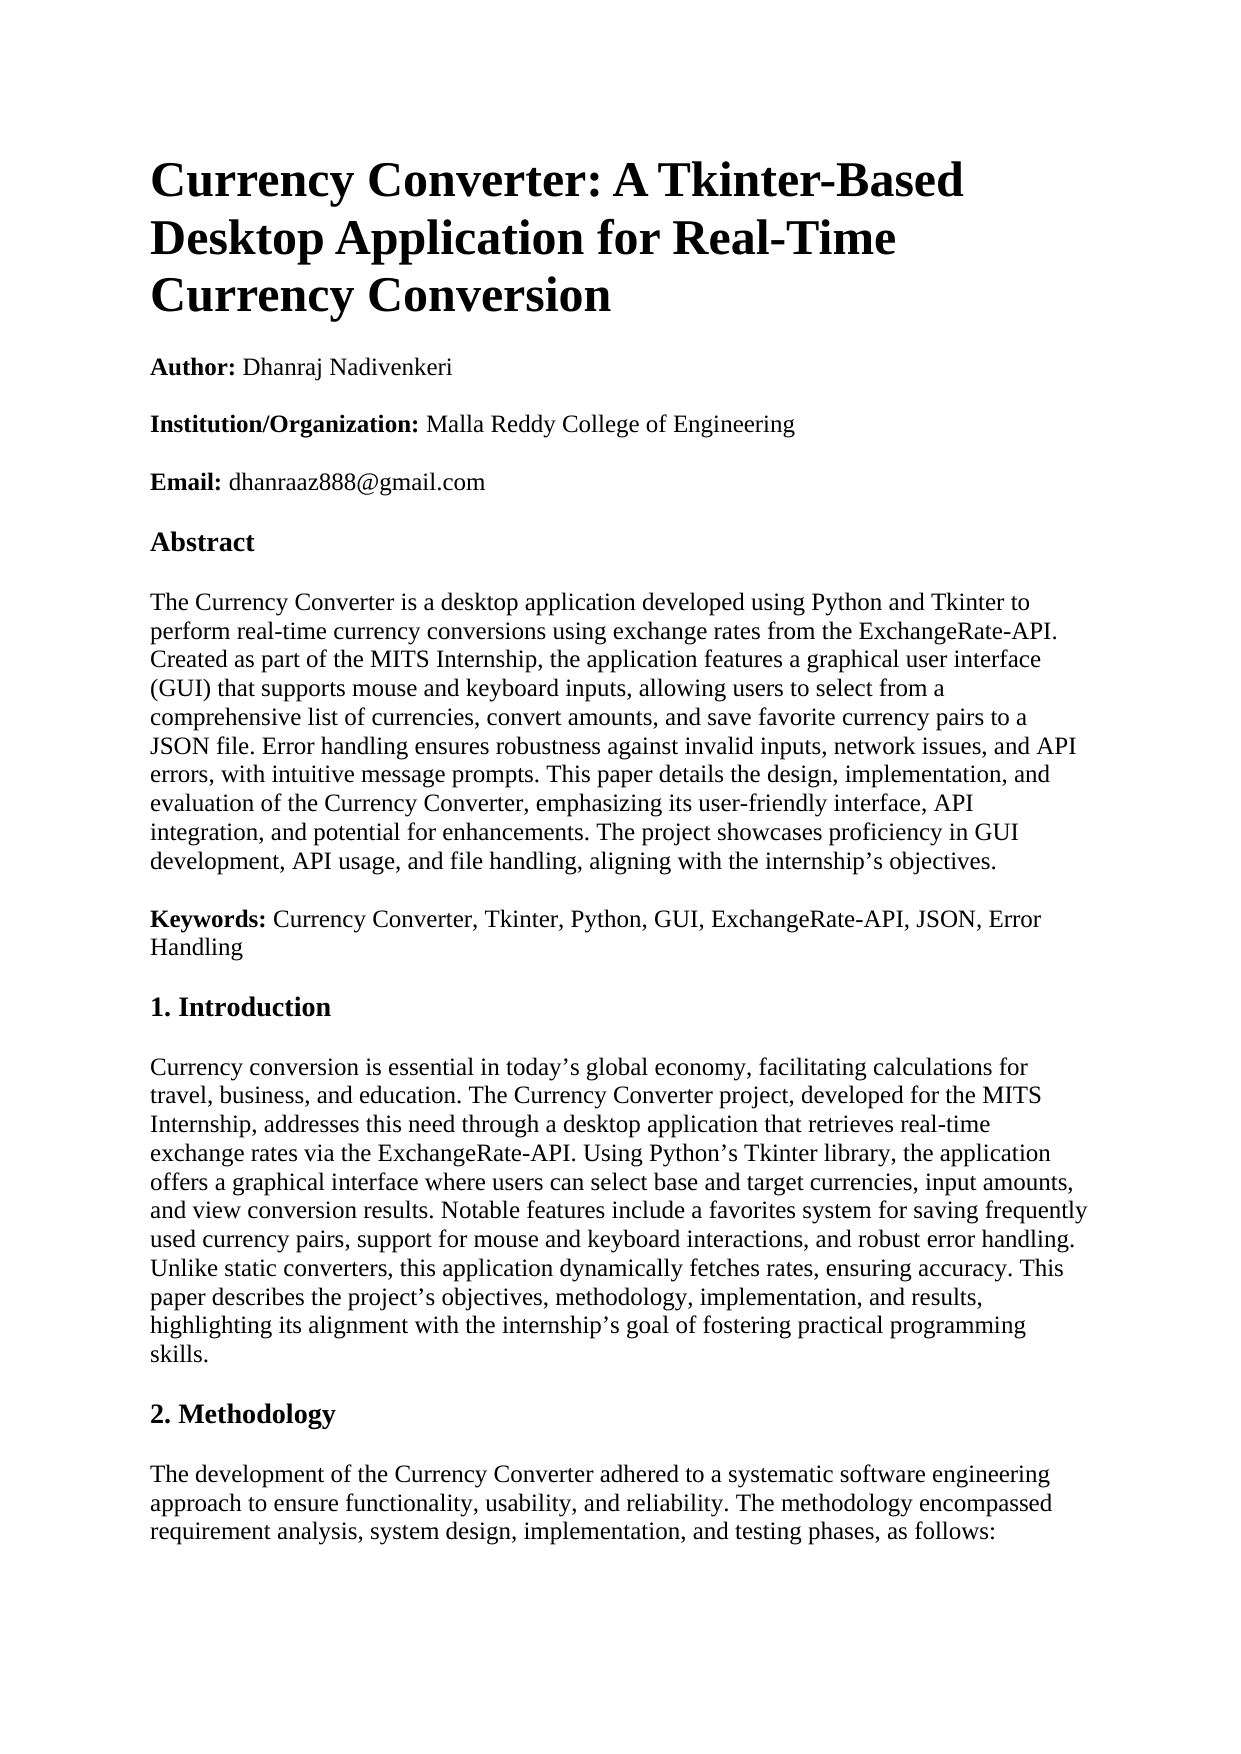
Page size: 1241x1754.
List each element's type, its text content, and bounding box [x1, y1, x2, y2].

text The development of the Currency Converter adhered to a systematic software engineering approach to ensure functionality, usability, and reliability. The methodology encompassed requirement analysis, system design, implementation, and testing phases, as follows: [150, 1459, 1090, 1545]
text Keywords: Currency Converter, Tkinter, Python, GUI, ExchangeRate-API, JSON, Error Handling [150, 904, 1090, 961]
text 2. Methodology [150, 1397, 1090, 1430]
text Currency conversion is essential in today’s global economy, facilitating calculations for travel, business, and education. The Currency Converter project, developed for the MITS Internship, addresses this need through a desktop application that retrieves real-time exchange rates via the ExchangeRate-API. Using Python’s Tkinter library, the application offers a graphical interface where users can select base and target currencies, input amounts, and view conversion results. Notable features include a favorites system for saving frequently used currency pairs, support for mouse and keyboard interactions, and robust error handling. Unlike static converters, this application dynamically fetches rates, ensuring accuracy. This paper describes the project’s objectives, methodology, implementation, and results, highlighting its alignment with the internship’s goal of fostering practical programming skills. [150, 1052, 1090, 1368]
text Currency Converter: A Tkinter-Based Desktop Application for Real-Time Currency Conversion [150, 150, 1090, 322]
text Abstract [150, 525, 1090, 558]
text Institution/Organization: Malla Reddy College of Engineering [150, 409, 1090, 438]
text The Currency Converter is a desktop application developed using Python and Tkinter to perform real-time currency conversions using exchange rates from the ExchangeRate-API. Created as part of the MITS Internship, the application features a graphical user interface (GUI) that supports mouse and keyboard inputs, allowing users to select from a comprehensive list of currencies, convert amounts, and save favorite currency pairs to a JSON file. Error handling ensures robustness against invalid inputs, network issues, and API errors, with intuitive message prompts. This paper details the design, implementation, and evaluation of the Currency Converter, emphasizing its user-friendly interface, API integration, and potential for enhancements. The project showcases proficiency in GUI development, API usage, and file handling, aligning with the internship’s objectives. [150, 587, 1090, 874]
text Email: dhanraaz888@gmail.com [150, 467, 1090, 496]
text Author: Dhanraj Nadivenkeri [150, 352, 1090, 380]
text 1. Introduction [150, 990, 1090, 1023]
